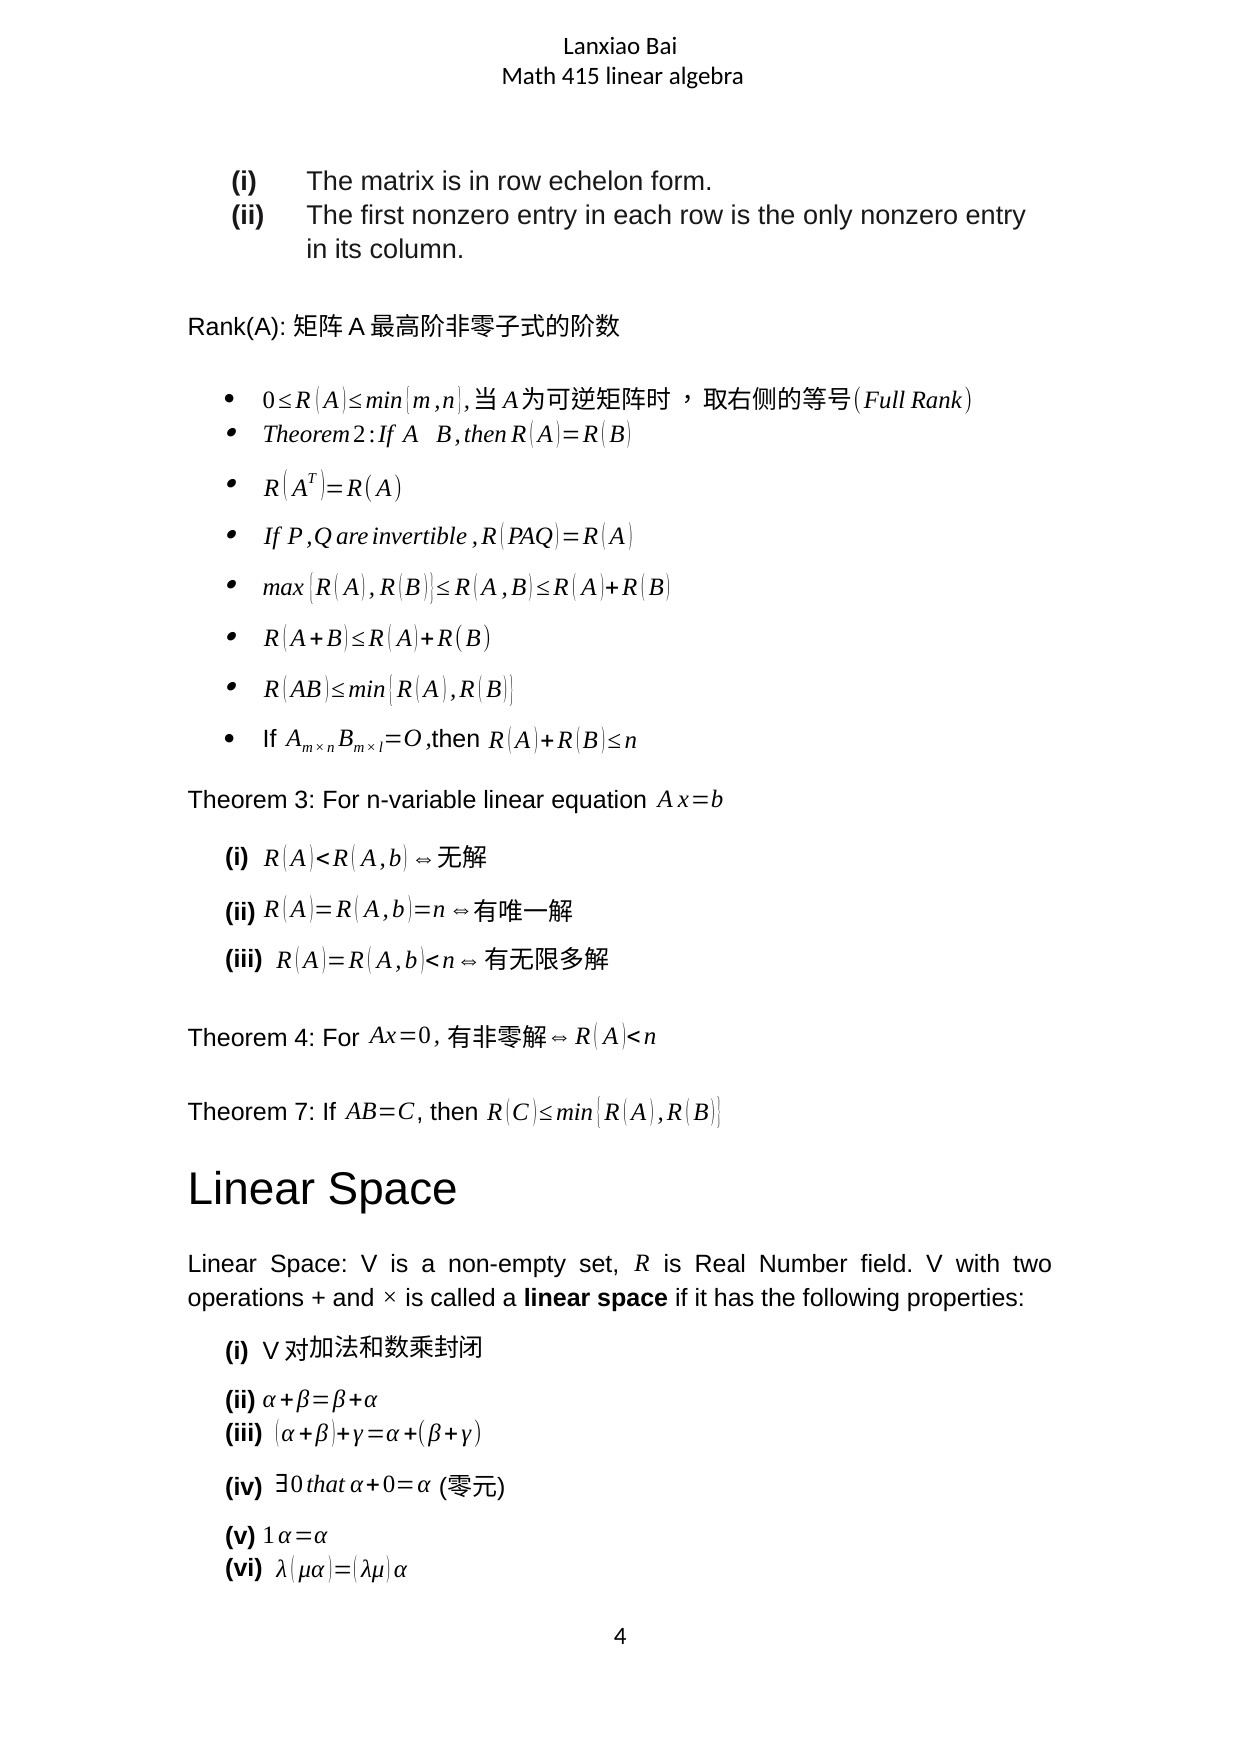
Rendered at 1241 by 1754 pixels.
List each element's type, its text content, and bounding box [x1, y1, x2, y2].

text Linear Space [187, 1154, 1053, 1222]
list (零元) [225, 1451, 1053, 1518]
text Linear Space: V is a non-empty set, is Real Number field. V with two operations + and is called a linear space if it has the following properties: [187, 1247, 1053, 1315]
text Rank(A): 矩阵A最高阶非零子式的阶数 [187, 291, 1053, 359]
list 有唯一解 [225, 875, 1053, 943]
list The first nonzero entry in each row is the only nonzero entry in its column. [231, 198, 1053, 266]
text Theorem 4: For 有非零解 [187, 1002, 1053, 1070]
list V对 [225, 1315, 1053, 1383]
text Theorem 3: For n-variable linear equation [187, 782, 1053, 816]
text Theorem 7: If , then [187, 1095, 1053, 1129]
list If then [225, 723, 1053, 757]
list The matrix is in row echelon form. [231, 164, 1053, 198]
